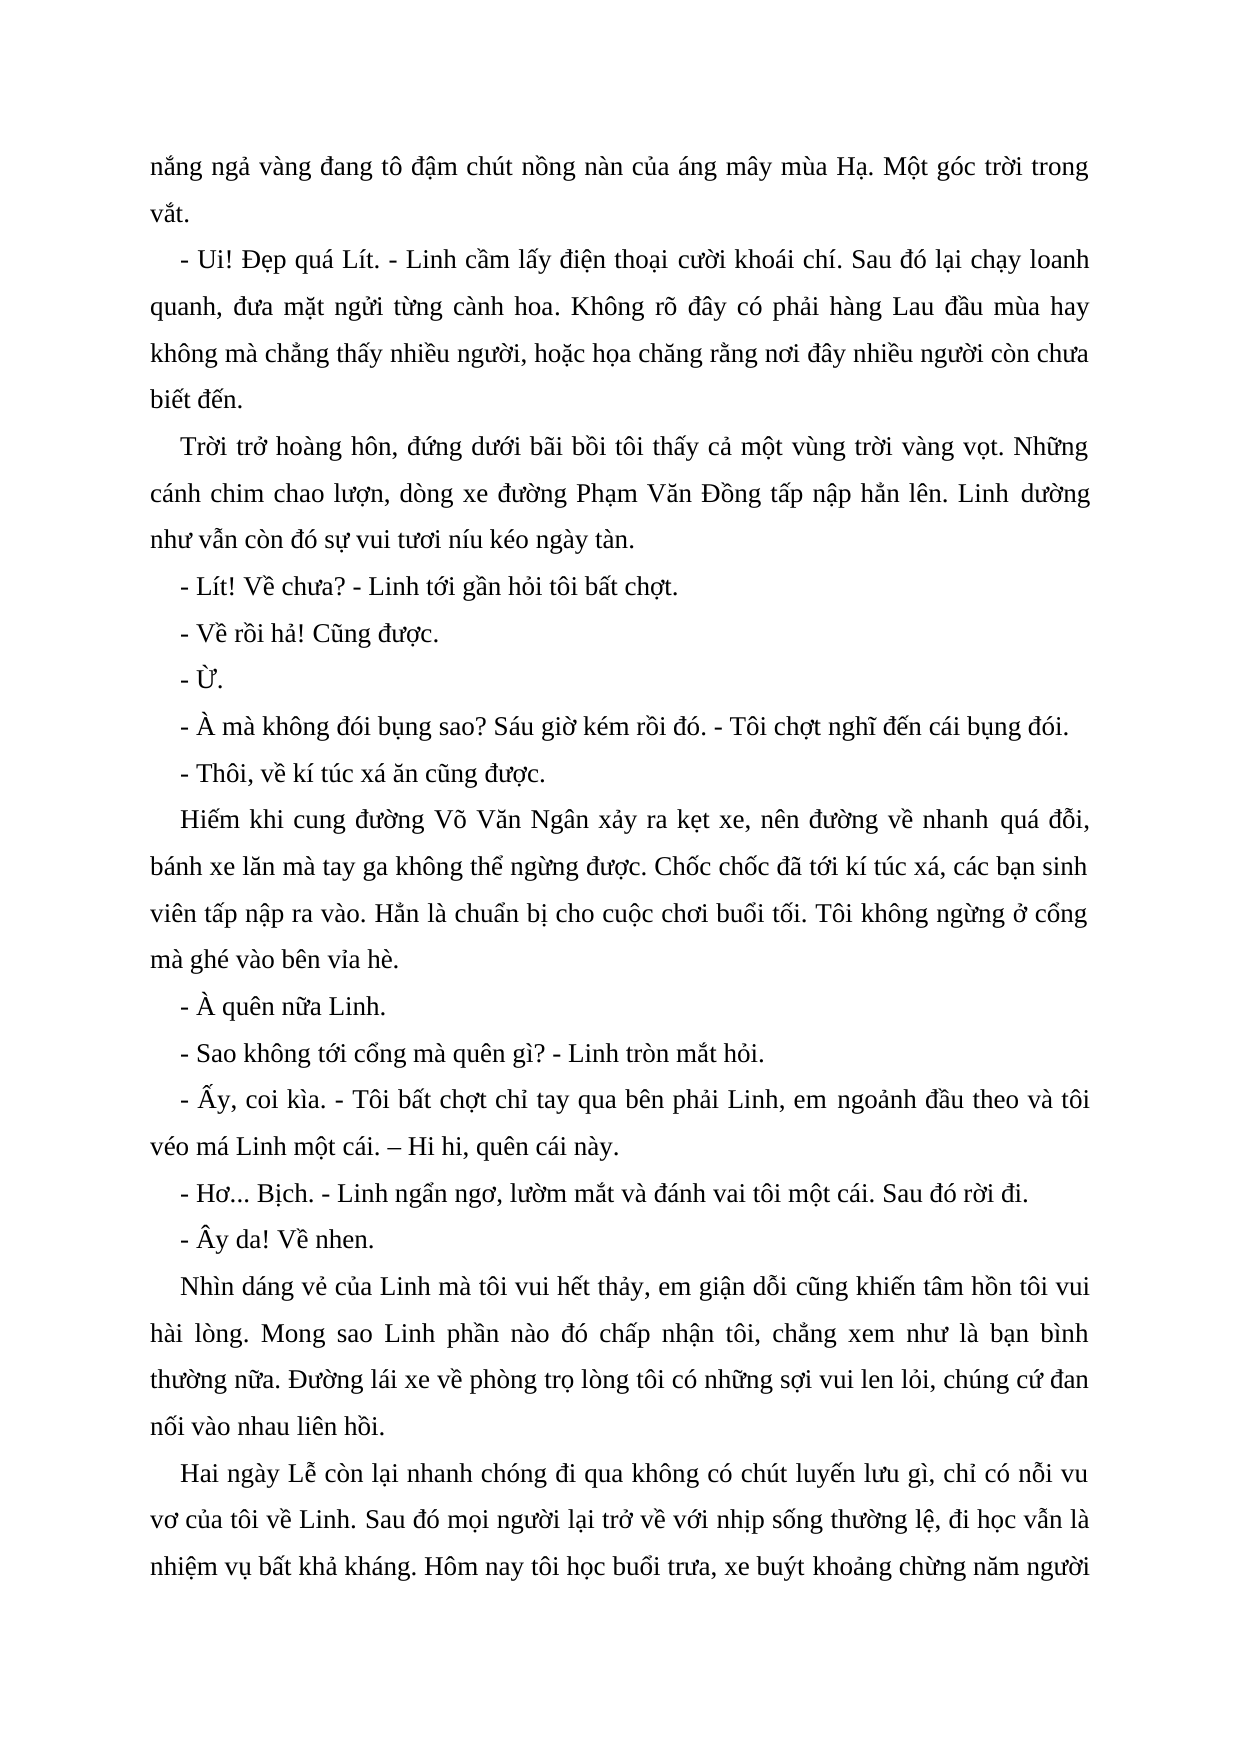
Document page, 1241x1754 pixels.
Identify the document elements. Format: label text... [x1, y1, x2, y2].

text - Hơ... Bịch. - Linh ngẩn ngơ, lườm mắt và đánh vai tôi một cái. Sau đó rời đi. [150, 1177, 1090, 1208]
text - À quên nữa Linh. [150, 990, 1090, 1021]
text - Ây da! Về nhen. [150, 1223, 1090, 1254]
text - Về rồi hả! Cũng được. [150, 617, 1090, 648]
text - À mà không đói bụng sao? Sáu giờ kém rồi đó. - Tôi chợt nghĩ đến cái bụng đói. [150, 710, 1090, 741]
text Nhìn dáng vẻ của Linh mà tôi vui hết thảy, em giận dỗi cũng khiến tâm hồn tôi vui hài lòng. Mong sao Linh phần nào đó chấp nhận tôi, chẳng xem như là bạn bình thường nữa. Đường lái xe về phòng trọ lòng tôi có những sợi vui len lỏi, chúng cứ đan nối vào nhau liên hồi. [150, 1270, 1090, 1441]
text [150, 1457, 1090, 1581]
text Trời trở hoàng hôn, đứng dưới bãi bồi tôi thấy cả một vùng trời vàng vọt. Những cánh chim chao lượn, dòng xe đường Phạm Văn Đồng tấp nập hẳn lên. Linh dường như vẫn còn đó sự vui tươi níu kéo ngày tàn. [150, 430, 1090, 554]
text - Lít! Về chưa? - Linh tới gần hỏi tôi bất chợt. [150, 570, 1090, 601]
text - Ấy, coi kìa. - Tôi bất chợt chỉ tay qua bên phải Linh, em ngoảnh đầu theo và tôi véo má Linh một cái. – Hi hi, quên cái này. [150, 1083, 1090, 1161]
text - Thôi, về kí túc xá ăn cũng được. [150, 757, 1090, 788]
text - Sao không tới cổng mà quên gì? - Linh tròn mắt hỏi. [150, 1037, 1090, 1068]
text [150, 150, 1090, 228]
text Hiếm khi cung đường Võ Văn Ngân xảy ra kẹt xe, nên đường về nhanh quá đỗi, bánh xe lăn mà tay ga không thể ngừng được. Chốc chốc đã tới kí túc xá, các bạn sinh viên tấp nập ra vào. Hẳn là chuẩn bị cho cuộc chơi buổi tối. Tôi không ngừng ở cổng mà ghé vào bên vỉa hè. [150, 803, 1090, 974]
text - Ui! Đẹp quá Lít. - Linh cầm lấy điện thoại cười khoái chí. Sau đó lại chạy loanh quanh, đưa mặt ngửi từng cành hoa. Không rõ đây có phải hàng Lau đầu mùa hay không mà chẳng thấy nhiều người, hoặc họa chăng rằng nơi đây nhiều người còn chưa biết đến. [150, 243, 1090, 414]
text - Ừ. [150, 663, 1090, 694]
